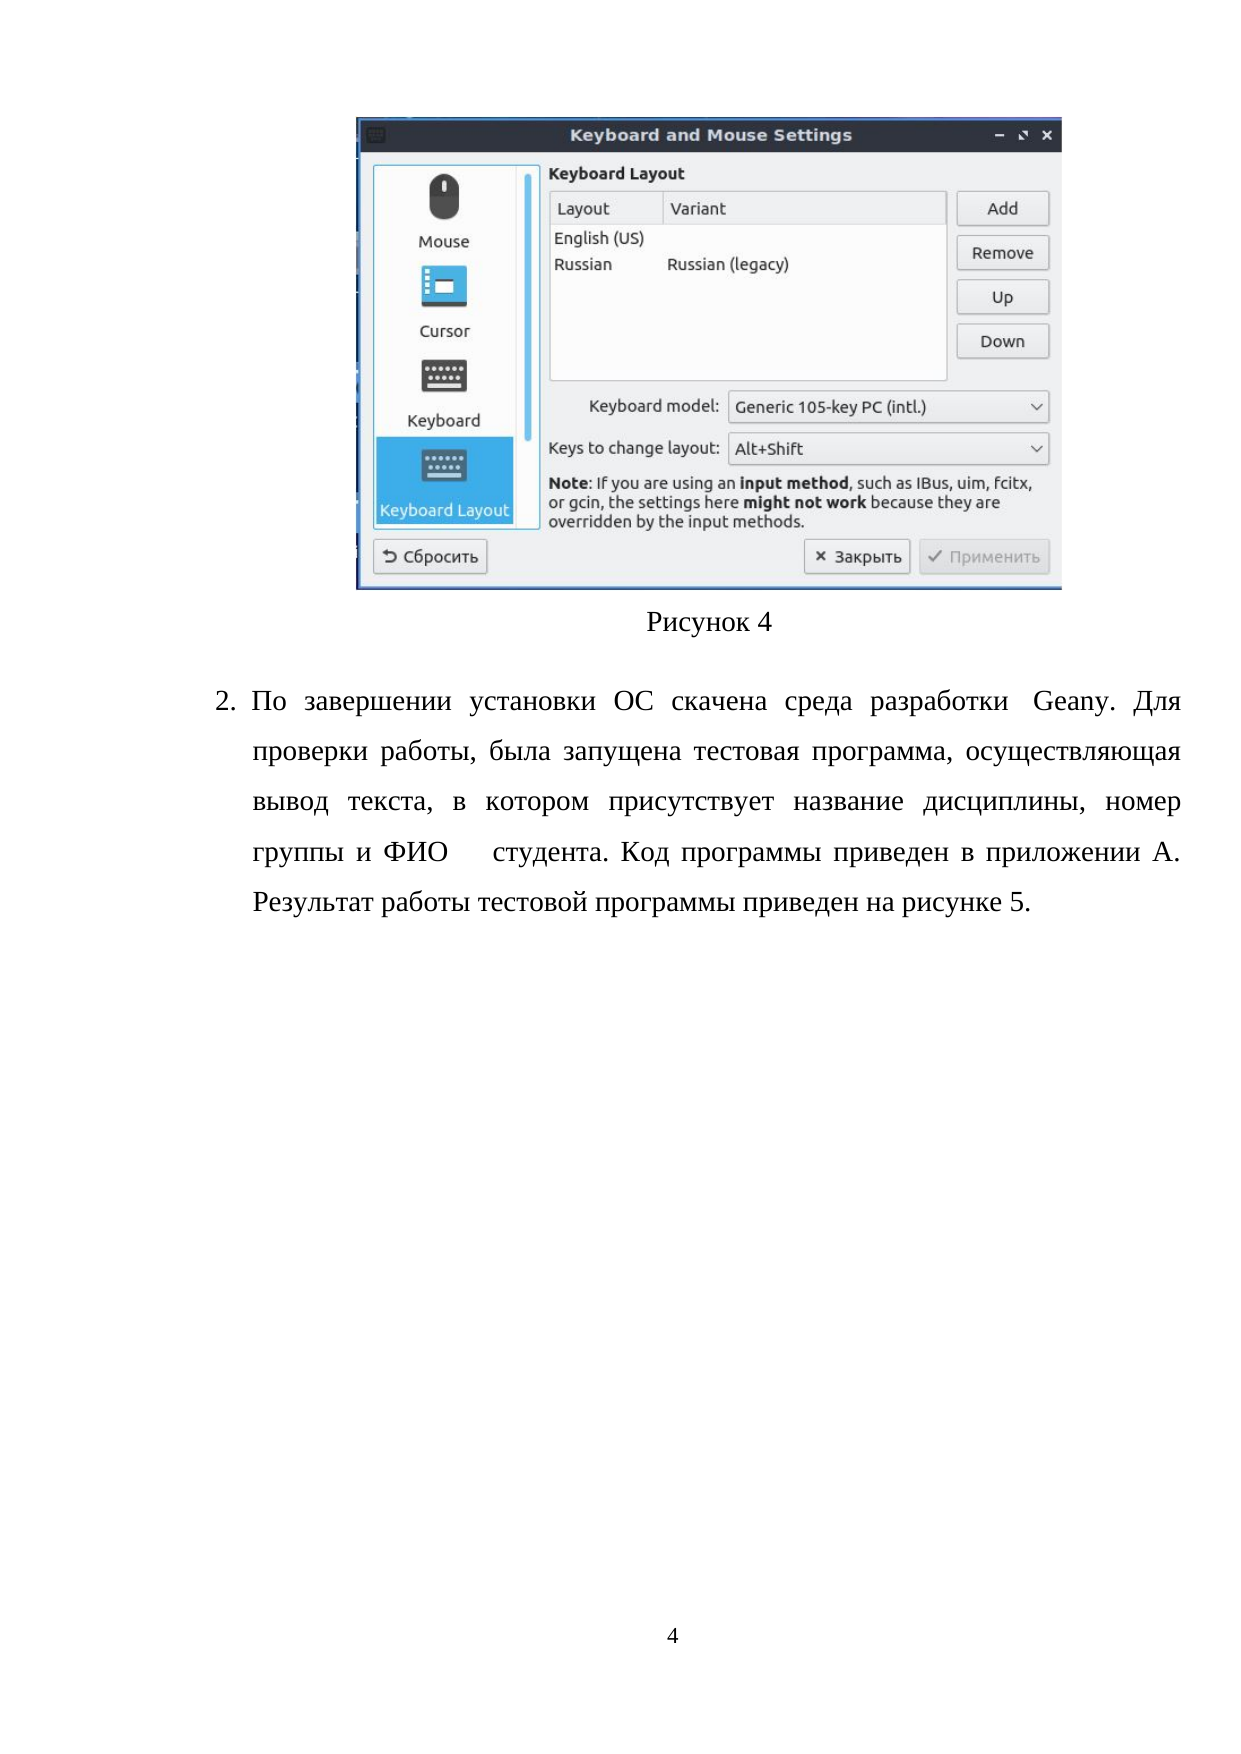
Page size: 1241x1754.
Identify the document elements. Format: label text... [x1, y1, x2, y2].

list По завершении установки ОС скачена среда разработки Geany. Для проверки работы, была запущена тестовая программа, осуществляющая вывод текста, в котором присутствует название дисциплины, номер группы и ФИО студента. Код программы приведен в приложении А. Результат работы тестовой программы приведен на рисунке 5. [215, 683, 1182, 918]
list Рисунок 4 [268, 604, 1150, 638]
picture [355, 116, 1063, 591]
